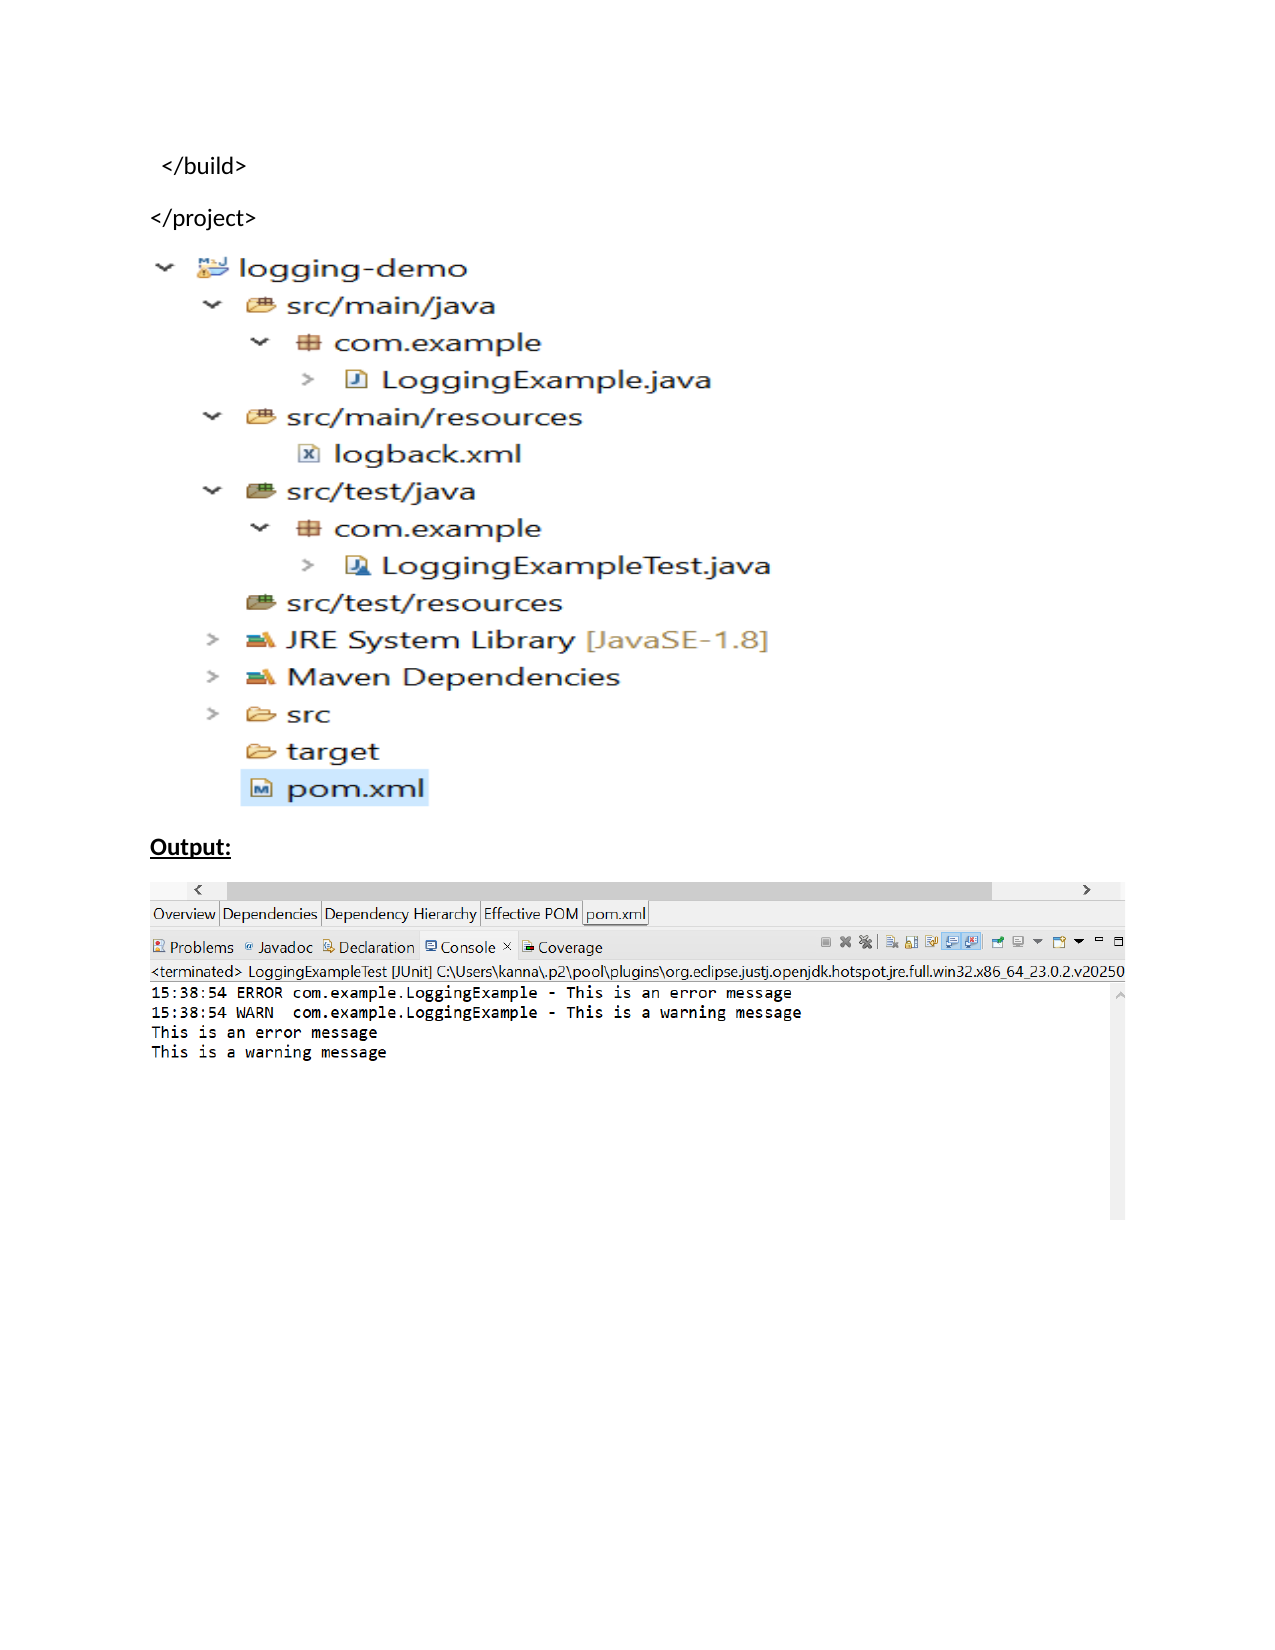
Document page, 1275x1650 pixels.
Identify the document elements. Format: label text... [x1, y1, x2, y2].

text </project> [150, 202, 1125, 232]
picture [150, 253, 867, 809]
text Output: [150, 831, 1125, 861]
picture [150, 882, 1125, 1220]
text </build> [150, 150, 1125, 181]
